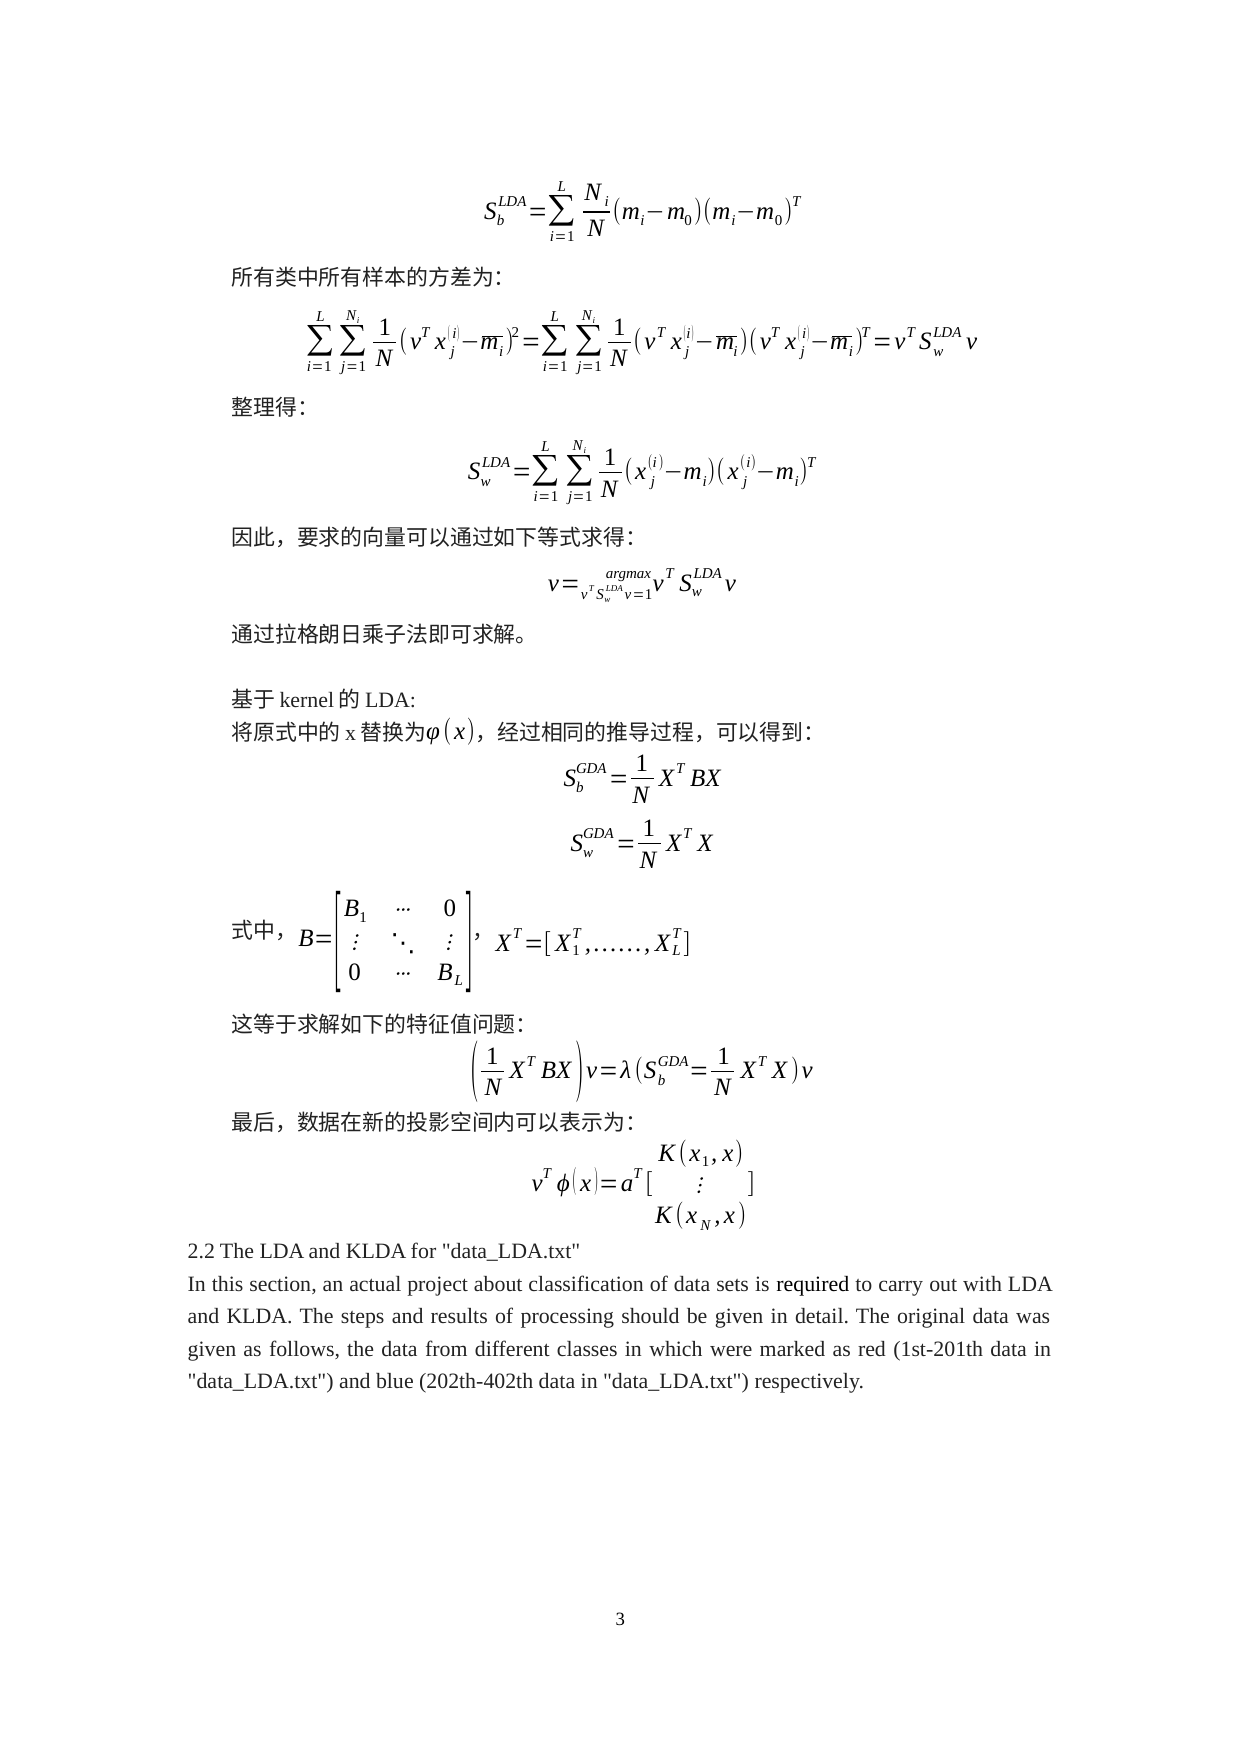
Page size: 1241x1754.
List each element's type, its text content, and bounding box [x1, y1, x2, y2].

text 整理得： [187, 389, 1053, 422]
text 最后，数据在新的投影空间内可以表示为： [187, 1104, 1053, 1137]
text 将原式中的x替换为，经过相同的推导过程，可以得到： [187, 714, 1053, 747]
text 基于kernel的LDA: [187, 682, 1053, 714]
text 这等于求解如下的特征值问题： [187, 1007, 1053, 1039]
text 2.2 The LDA and KLDA for "data_LDA.txt" [187, 1234, 1053, 1267]
text 通过拉格朗日乘子法即可求解。 [187, 617, 1053, 649]
text 因此，要求的向量可以通过如下等式求得： [187, 519, 1053, 552]
text 式中，， [187, 877, 1053, 1007]
text In this section, an actual project about classification of data sets is required to carry out with LDA and KLDA. The steps and results of processing should be given in detail. The original data was given as follows, the data from different classes in which were marked as red (1st-201th data in "data_LDA.txt") and blue (202th-402th data in "data_LDA.txt") respectively. [187, 1267, 1053, 1397]
text 所有类中所有样本的方差为： [187, 259, 1053, 292]
